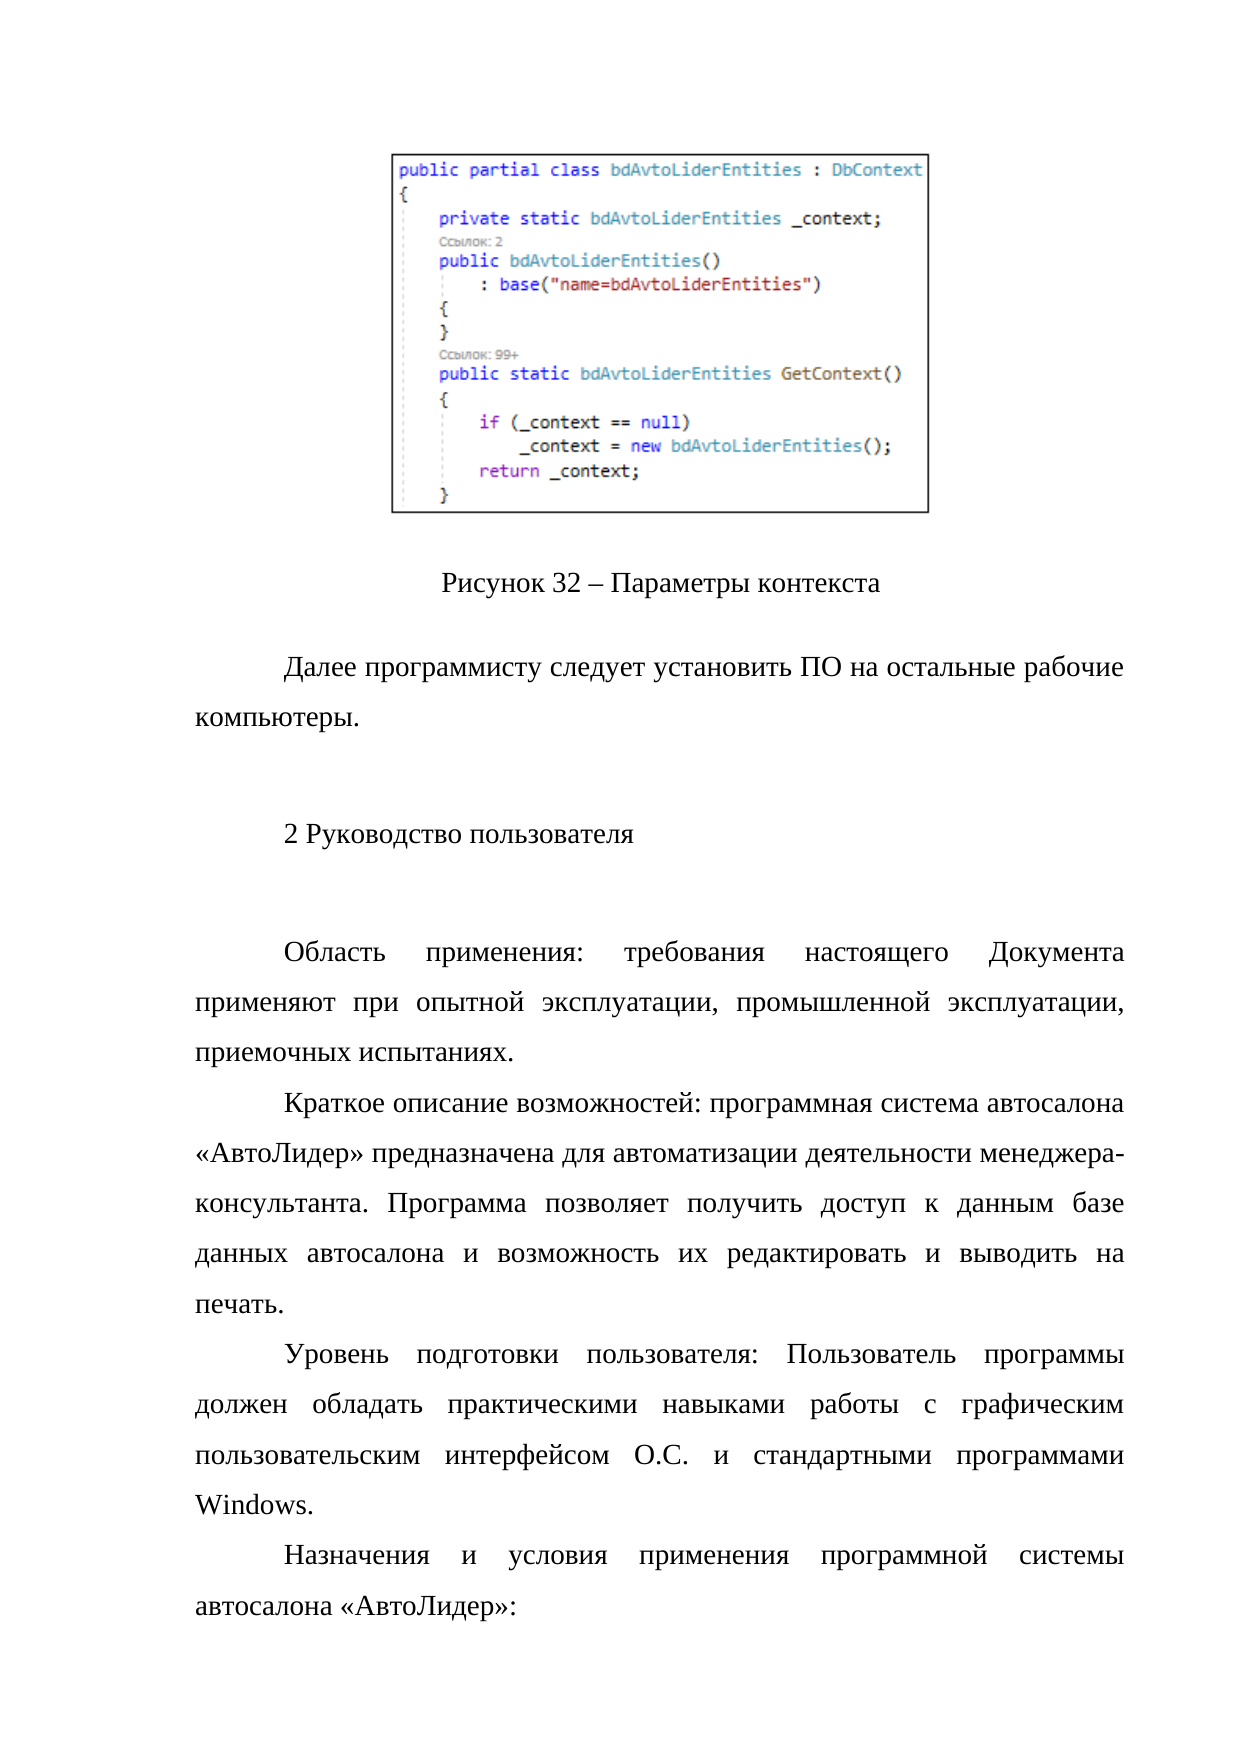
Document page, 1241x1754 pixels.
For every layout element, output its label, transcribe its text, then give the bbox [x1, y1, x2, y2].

list Рисунок 32 – Параметры контекста [196, 565, 1125, 598]
picture [387, 151, 934, 518]
text Область применения: требования настоящего Документа применяют при опытной эксплуатации, промышленной эксплуатации, приемочных испытаниях. [195, 934, 1125, 1068]
text Далее программисту следует установить ПО на остальные рабочие компьютеры. [195, 649, 1125, 732]
text Краткое описание возможностей: программная система автосалона «АвтоЛидер» предназначена для автоматизации деятельности менеджера-консультанта. Программа позволяет получить доступ к данным базе данных автосалона и возможность их редактировать и выводить на печать. [195, 1085, 1125, 1319]
text Уровень подготовки пользователя: Пользователь программы должен обладать практическими навыками работы с графическим пользовательским интерфейсом О.С. и стандартными программами Windows. [195, 1336, 1125, 1521]
text Назначения и условия применения программной системы автосалона «АвтоЛидер»: [195, 1537, 1125, 1621]
text 2 Руководство пользователя [283, 816, 1125, 850]
